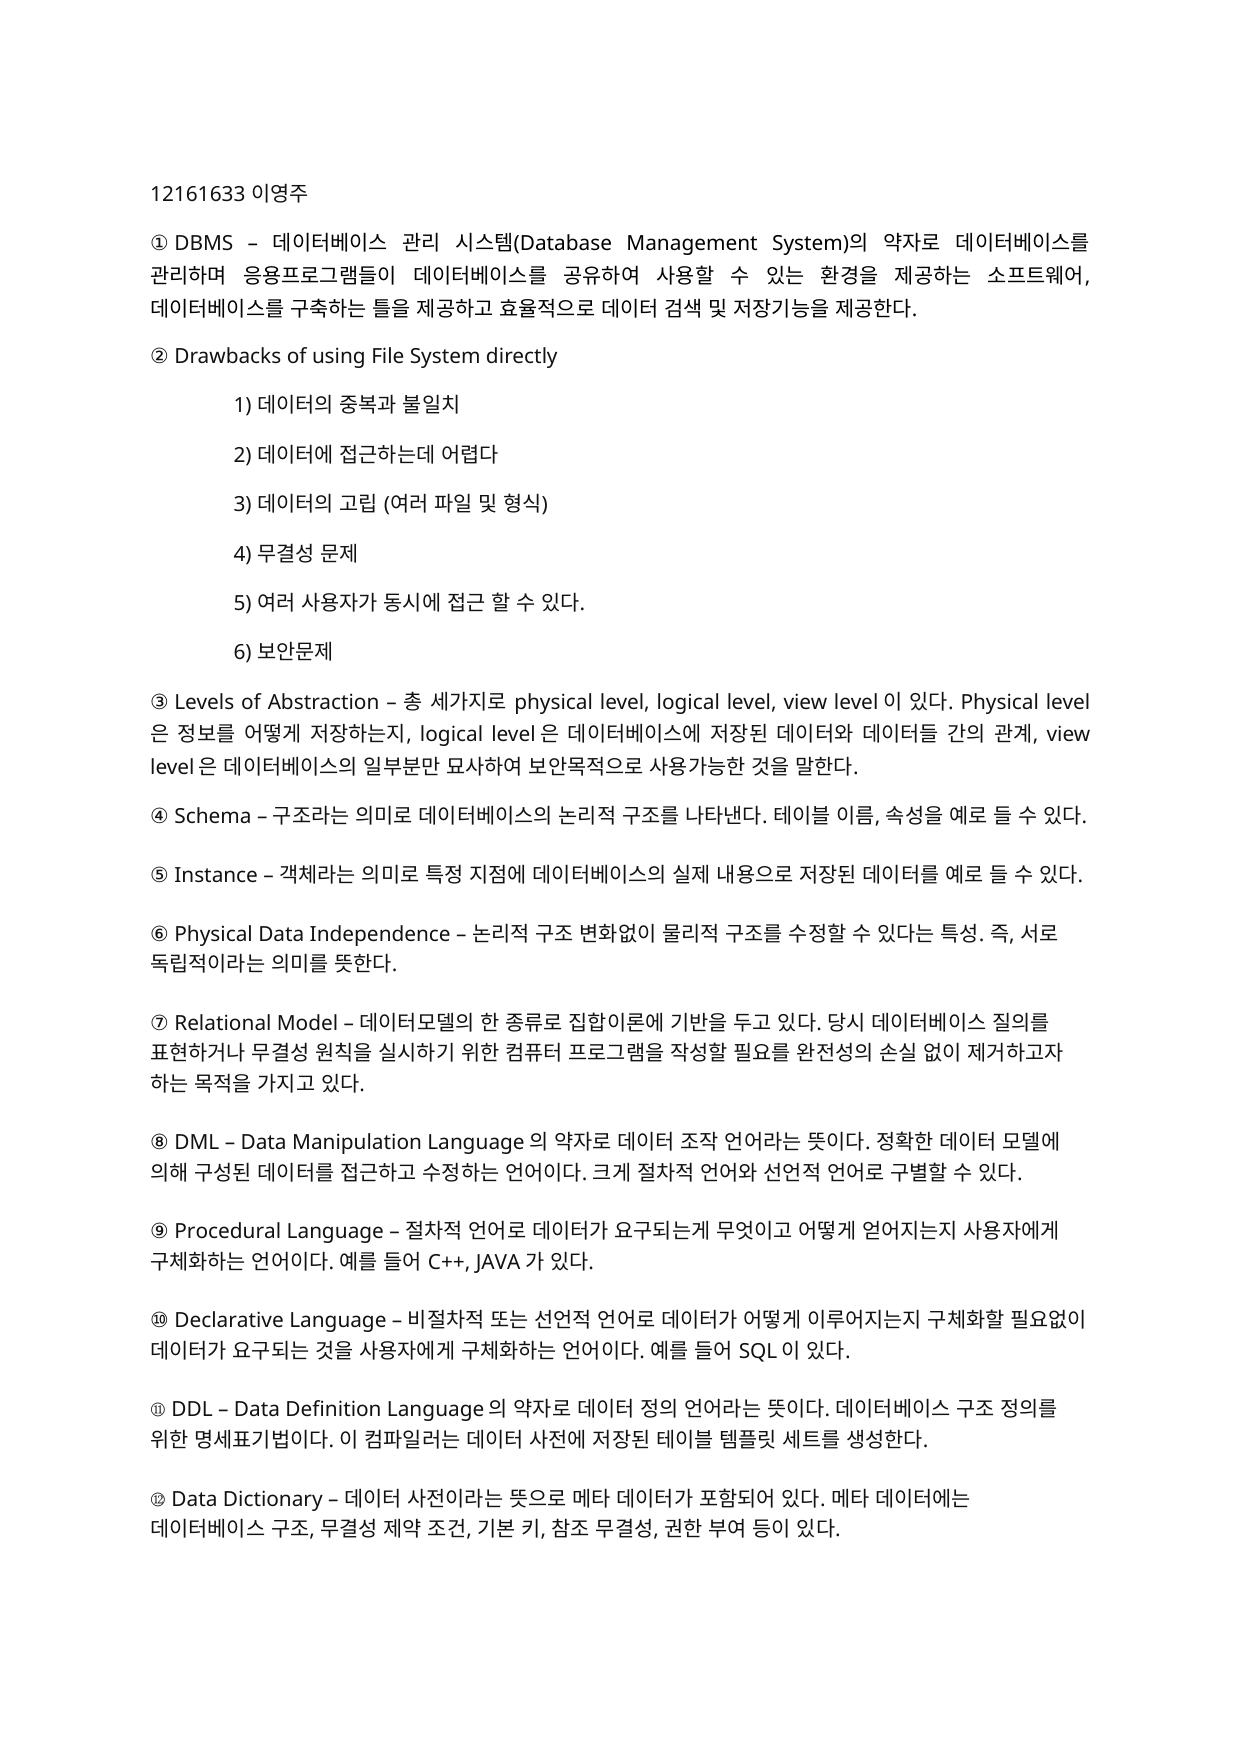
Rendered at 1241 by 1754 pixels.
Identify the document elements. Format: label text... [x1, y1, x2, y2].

text 6) 보안문제 [150, 636, 1090, 666]
text ⑩ Declarative Language – 비절차적 또는 선언적 언어로 데이터가 어떻게 이루어지는지 구체화할 필요없이 데이터가 요구되는 것을 사용자에게 구체화하는 언어이다. 예를 들어 SQL이 있다. [150, 1304, 1090, 1364]
text ⑤ Instance – 객체라는 의미로 특정 지점에 데이터베이스의 실제 내용으로 저장된 데이터를 예로 들 수 있다. [150, 858, 1090, 889]
text ⑥ Physical Data Independence – 논리적 구조 변화없이 물리적 구조를 수정할 수 있다는 특성. 즉, 서로 독립적이라는 의미를 뜻한다. [150, 917, 1090, 978]
text 4) 무결성 문제 [150, 537, 1090, 567]
text 3) 데이터의 고립 (여러 파일 및 형식) [150, 487, 1090, 518]
text 2) 데이터에 접근하는데 어렵다 [150, 438, 1090, 468]
text ⑪ DDL – Data Definition Language의 약자로 데이터 정의 언어라는 뜻이다. 데이터베이스 구조 정의를 위한 명세표기법이다. 이 컴파일러는 데이터 사전에 저장된 테이블 템플릿 세트를 생성한다. [150, 1393, 1090, 1453]
text ⑦ Relational Model – 데이터모델의 한 종류로 집합이론에 기반을 두고 있다. 당시 데이터베이스 질의를 표현하거나 무결성 원칙을 실시하기 위한 컴퓨터 프로그램을 작성할 필요를 완전성의 손실 없이 제거하고자 하는 목적을 가지고 있다. [150, 1006, 1090, 1097]
text 1) 데이터의 중복과 불일치 [150, 389, 1090, 419]
text ④ Schema – 구조라는 의미로 데이터베이스의 논리적 구조를 나타낸다. 테이블 이름, 속성을 예로 들 수 있다. [150, 800, 1090, 830]
text 12161633 이영주 [150, 177, 1090, 207]
text 5) 여러 사용자가 동시에 접근 할 수 있다. [150, 586, 1090, 616]
text ③ Levels of Abstraction – 총 세가지로 physical level, logical level, view level이 있다. Physical level은 정보를 어떻게 저장하는지, logical level은 데이터베이스에 저장된 데이터와 데이터들 간의 관계, view level은 데이터베이스의 일부분만 묘사하여 보안목적으로 사용가능한 것을 말한다. [150, 685, 1090, 781]
text ⑨ Procedural Language – 절차적 언어로 데이터가 요구되는게 무엇이고 어떻게 얻어지는지 사용자에게 구체화하는 언어이다. 예를 들어 C++, JAVA가 있다. [150, 1214, 1090, 1275]
text ② Drawbacks of using File System directly [150, 341, 1090, 370]
text ⑫ Data Dictionary – 데이터 사전이라는 뜻으로 메타 데이터가 포함되어 있다. 메타 데이터에는 데이터베이스 구조, 무결성 제약 조건, 기본 키, 참조 무결성, 권한 부여 등이 있다. [150, 1482, 1090, 1542]
text ① DBMS – 데이터베이스 관리 시스템(Database Management System)의 약자로 데이터베이스를 관리하며 응용프로그램들이 데이터베이스를 공유하여 사용할 수 있는 환경을 제공하는 소프트웨어, 데이터베이스를 구축하는 틀을 제공하고 효율적으로 데이터 검색 및 저장기능을 제공한다. [150, 227, 1090, 322]
text ⑧ DML – Data Manipulation Language의 약자로 데이터 조작 언어라는 뜻이다. 정확한 데이터 모델에 의해 구성된 데이터를 접근하고 수정하는 언어이다. 크게 절차적 언어와 선언적 언어로 구별할 수 있다. [150, 1126, 1090, 1186]
